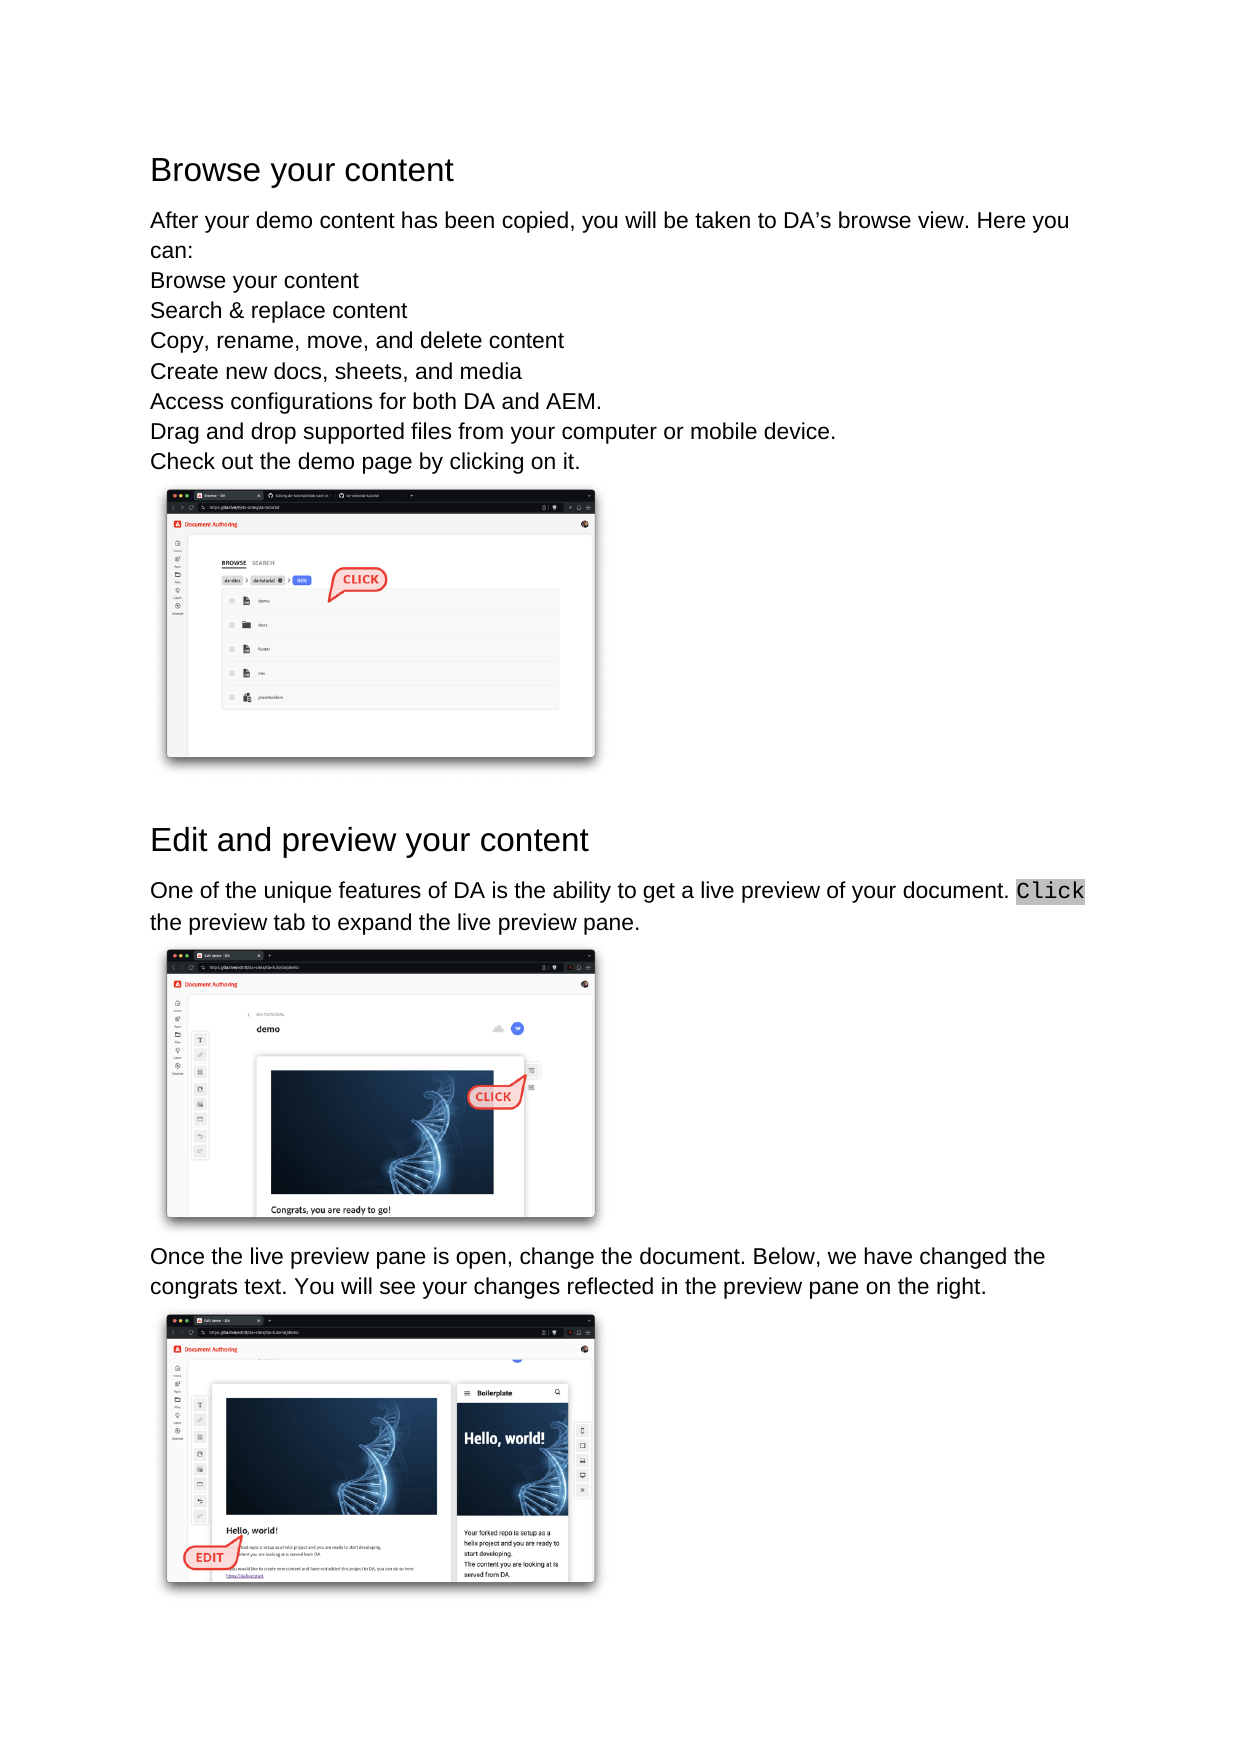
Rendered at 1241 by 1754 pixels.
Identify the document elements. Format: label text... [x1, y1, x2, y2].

picture [150, 938, 611, 1239]
text One of the unique features of DA is the ability to get a live preview of your document. Click the preview tab to expand the live preview pane. [150, 877, 1090, 935]
text After your demo content has been copied, you will be taken to DA’s browse view. Here you can: [150, 207, 1090, 263]
text Once the live preview pane is open, change the document. Below, we have changed the congrats text. You will see your changes reflected in the preview pane on the right. [150, 1243, 1090, 1299]
picture [150, 1303, 611, 1604]
text Check out the demo page by clicking on it. [150, 448, 1090, 475]
picture [150, 478, 611, 779]
subtitle Edit and preview your content [150, 820, 1090, 858]
subtitle Browse your content [150, 150, 1090, 188]
